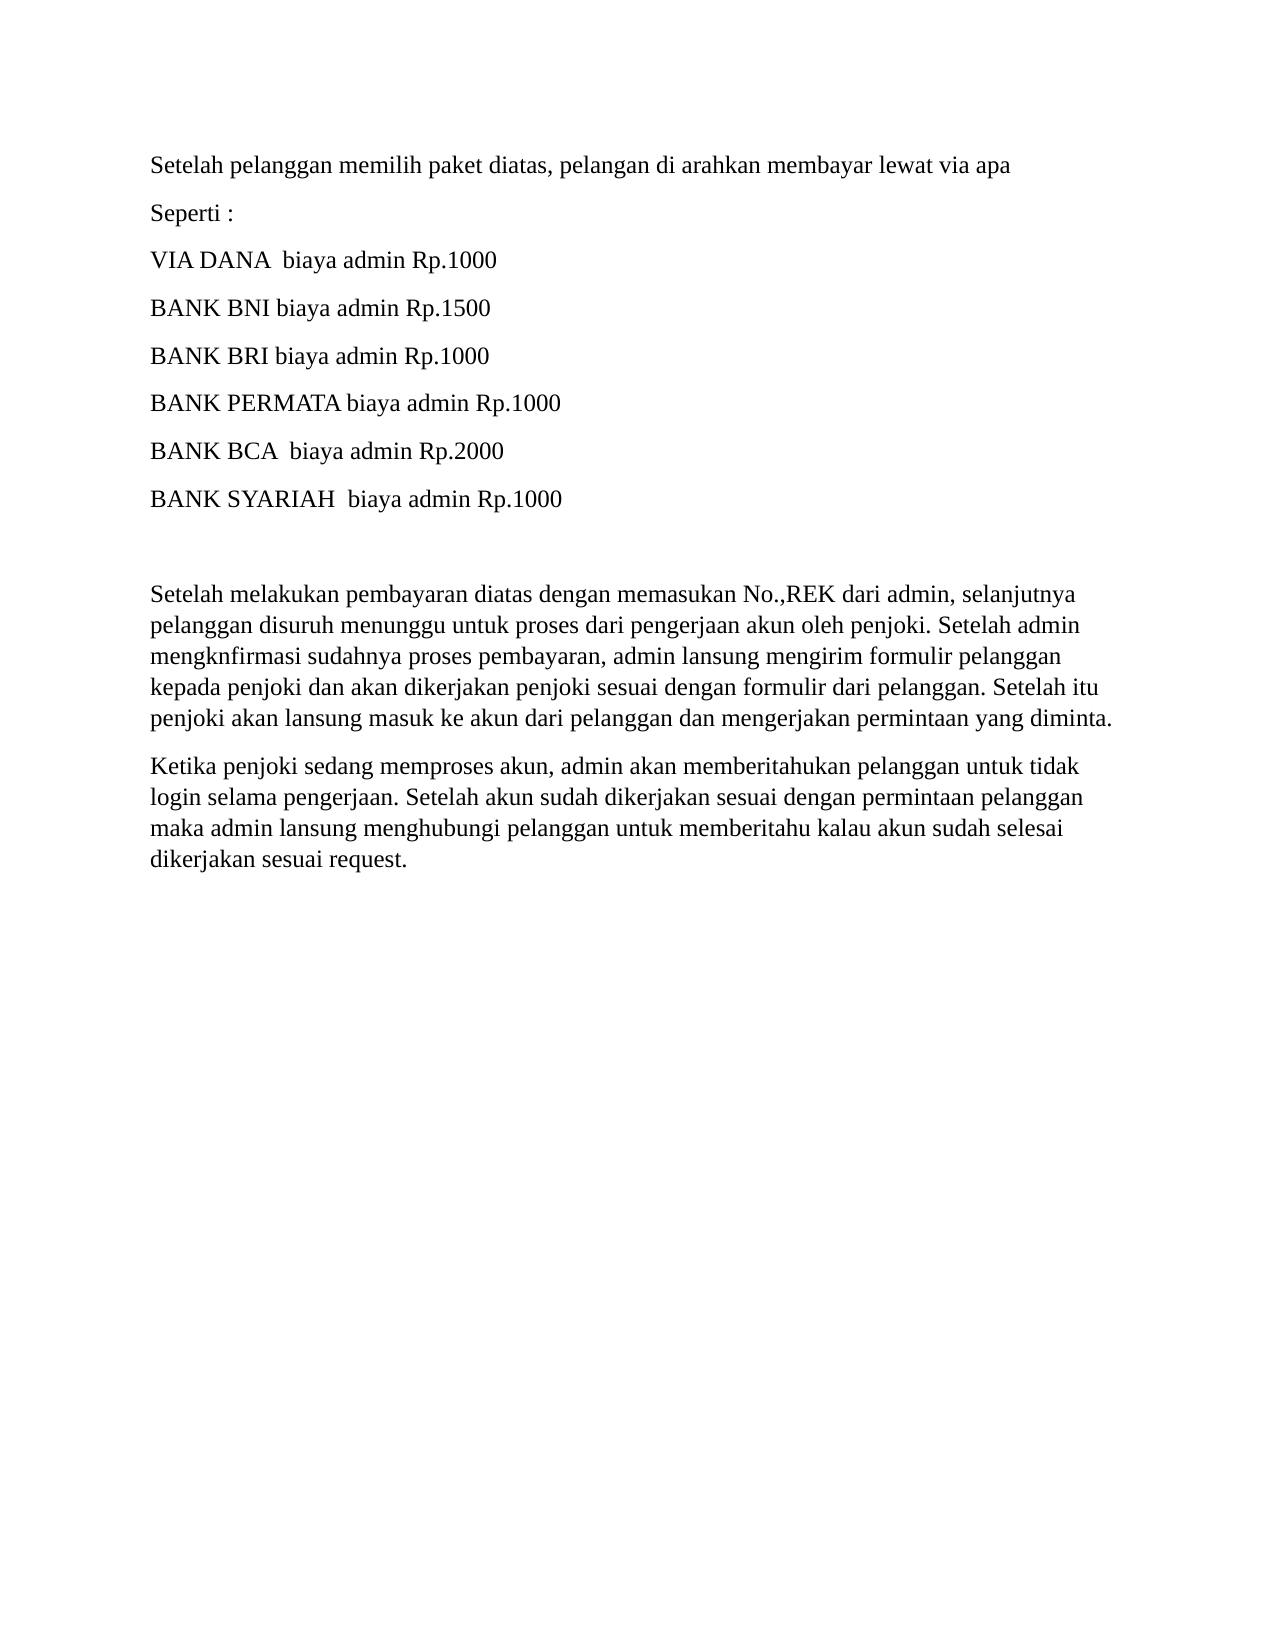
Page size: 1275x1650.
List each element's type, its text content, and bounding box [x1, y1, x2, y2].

text Setelah pelanggan memilih paket diatas, pelangan di arahkan membayar lewat via apa [150, 150, 1125, 179]
text Seperti : [150, 198, 1125, 226]
text BANK PERMATA biaya admin Rp.1000 [150, 388, 1125, 417]
text BANK SYARIAH biaya admin Rp.1000 [150, 484, 1125, 513]
text VIA DANA biaya admin Rp.1000 [150, 245, 1125, 274]
text Setelah melakukan pembayaran diatas dengan memasukan No.,REK dari admin, selanjutnya pelanggan disuruh menunggu untuk proses dari pengerjaan akun oleh penjoki. Setelah admin mengknfirmasi sudahnya proses pembayaran, admin lansung mengirim formulir pelanggan kepada penjoki dan akan dikerjakan penjoki sesuai dengan formulir dari pelanggan. Setelah itu penjoki akan lansung masuk ke akun dari pelanggan dan mengerjakan permintaan yang diminta. [150, 579, 1125, 732]
text BANK BCA biaya admin Rp.2000 [150, 436, 1125, 465]
text BANK BNI biaya admin Rp.1500 [150, 293, 1125, 322]
text BANK BRI biaya admin Rp.1000 [150, 341, 1125, 369]
text Ketika penjoki sedang memproses akun, admin akan memberitahukan pelanggan untuk tidak login selama pengerjaan. Setelah akun sudah dikerjakan sesuai dengan permintaan pelanggan maka admin lansung menghubungi pelanggan untuk memberitahu kalau akun sudah selesai dikerjakan sesuai request. [150, 751, 1125, 873]
